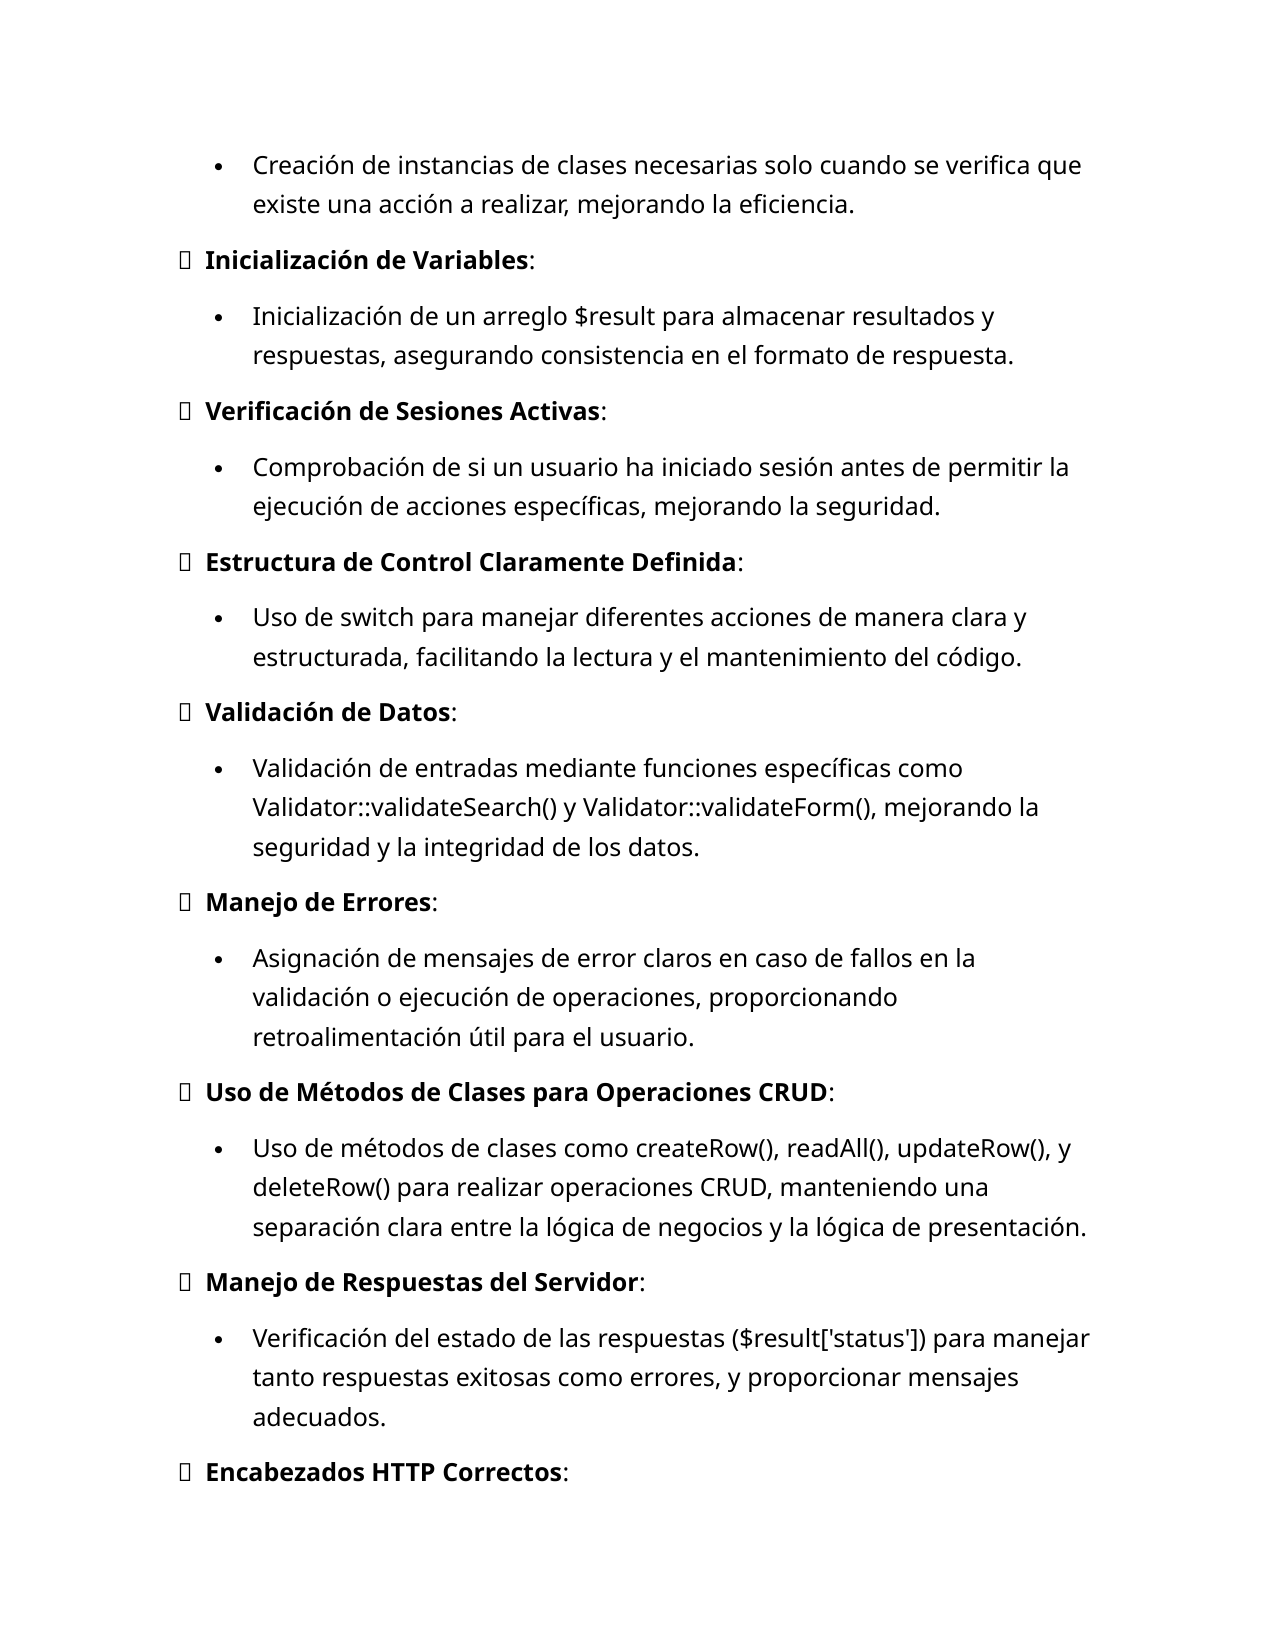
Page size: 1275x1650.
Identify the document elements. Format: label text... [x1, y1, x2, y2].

text  Manejo de Respuestas del Servidor: [177, 1265, 1098, 1299]
text  Uso de Métodos de Clases para Operaciones CRUD: [177, 1075, 1098, 1109]
text  Estructura de Control Claramente Definida: [177, 544, 1098, 578]
text  Verificación de Sesiones Activas: [177, 393, 1098, 427]
list Uso de métodos de clases como createRow(), readAll(), updateRow(), y deleteRow() para realizar operaciones CRUD, manteniendo una separación clara entre la lógica de negocios y la lógica de presentación. [215, 1131, 1098, 1243]
list Inicialización de un arreglo $result para almacenar resultados y respuestas, asegurando consistencia en el formato de respuesta. [215, 298, 1098, 372]
list Uso de switch para manejar diferentes acciones de manera clara y estructurada, facilitando la lectura y el mantenimiento del código. [215, 600, 1098, 673]
list Creación de instancias de clases necesarias solo cuando se verifica que existe una acción a realizar, mejorando la eficiencia. [215, 148, 1098, 221]
text  Inicialización de Variables: [177, 243, 1098, 277]
list Validación de entradas mediante funciones específicas como Validator::validateSearch() y Validator::validateForm(), mejorando la seguridad y la integridad de los datos. [215, 751, 1098, 863]
list Verificación del estado de las respuestas ($result['status']) para manejar tanto respuestas exitosas como errores, y proporcionar mensajes adecuados. [215, 1321, 1098, 1433]
text  Validación de Datos: [177, 695, 1098, 729]
list Comprobación de si un usuario ha iniciado sesión antes de permitir la ejecución de acciones específicas, mejorando la seguridad. [215, 449, 1098, 522]
text  Manejo de Errores: [177, 885, 1098, 919]
list Asignación de mensajes de error claros en caso de fallos en la validación o ejecución de operaciones, proporcionando retroalimentación útil para el usuario. [215, 941, 1098, 1053]
text  Encabezados HTTP Correctos: [177, 1455, 1098, 1489]
